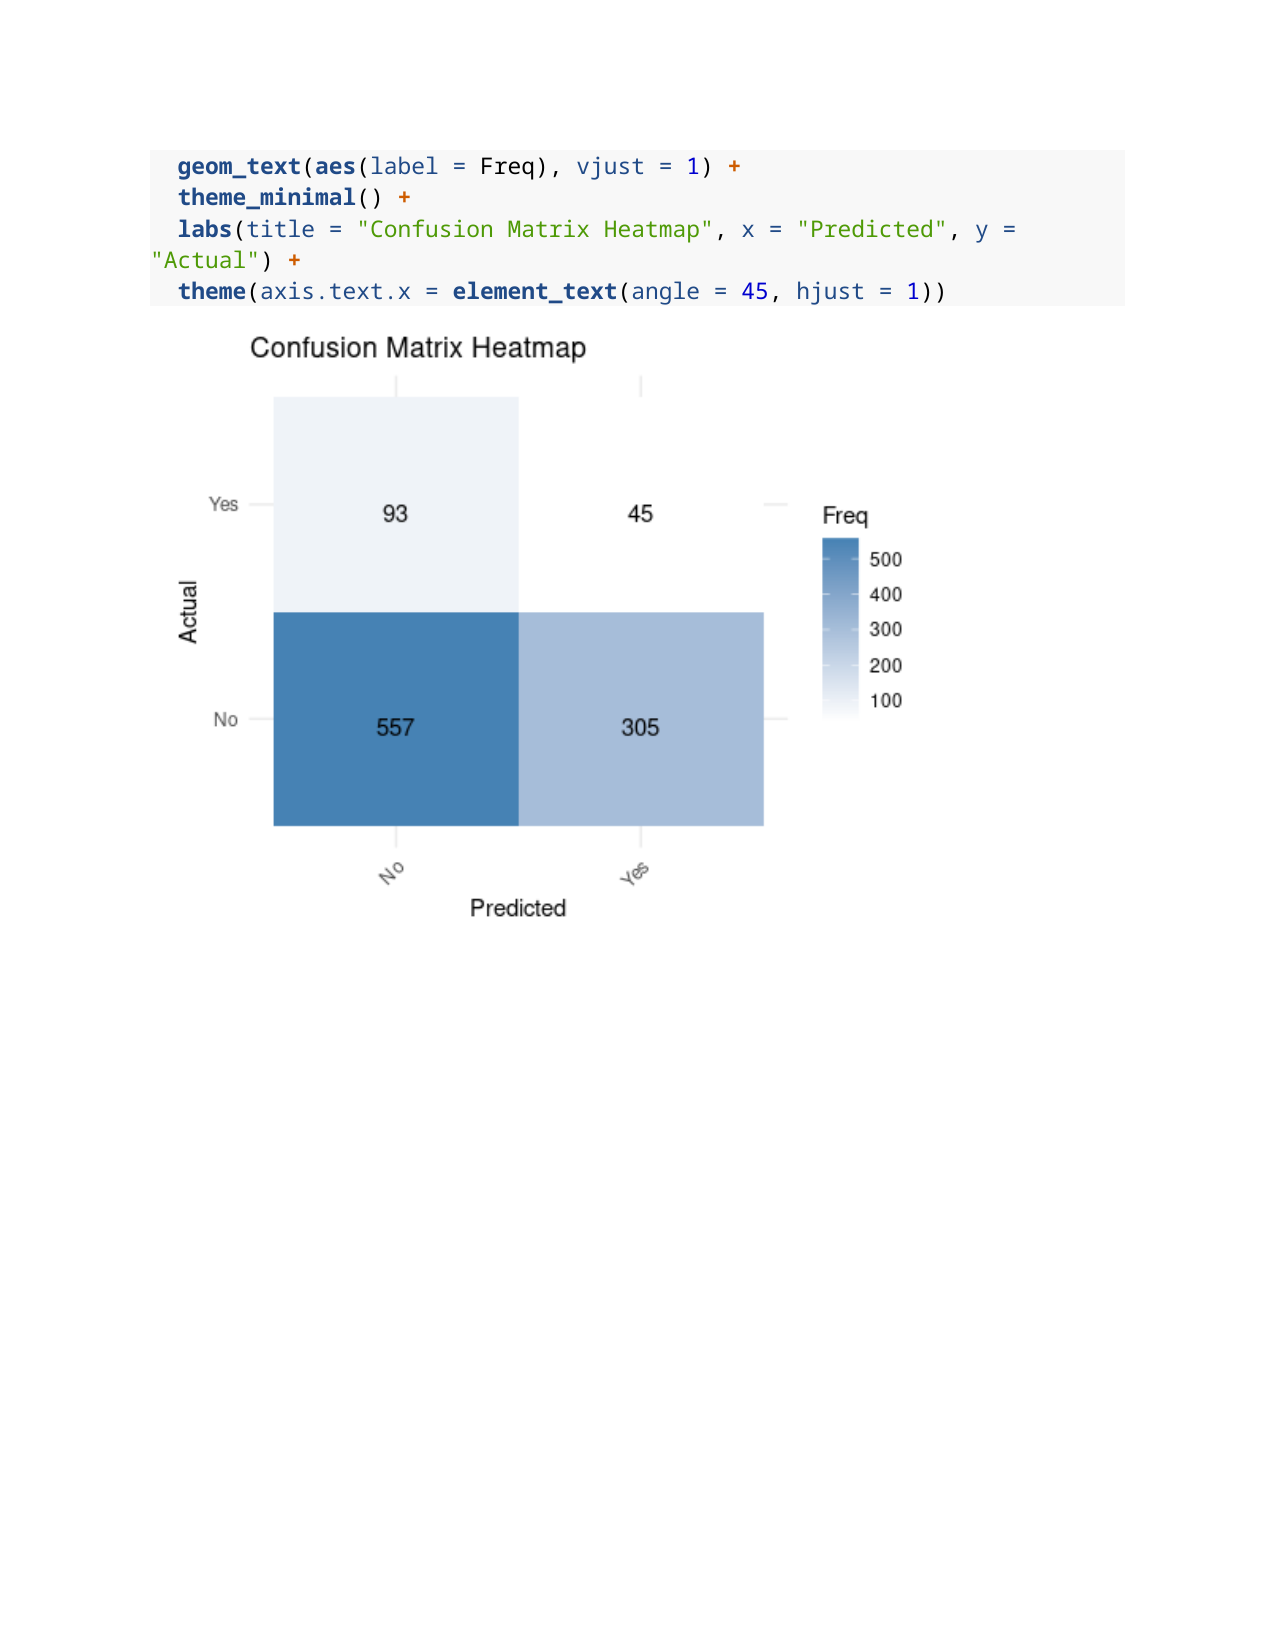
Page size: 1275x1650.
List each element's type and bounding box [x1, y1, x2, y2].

text [150, 150, 1125, 306]
picture [168, 327, 927, 934]
